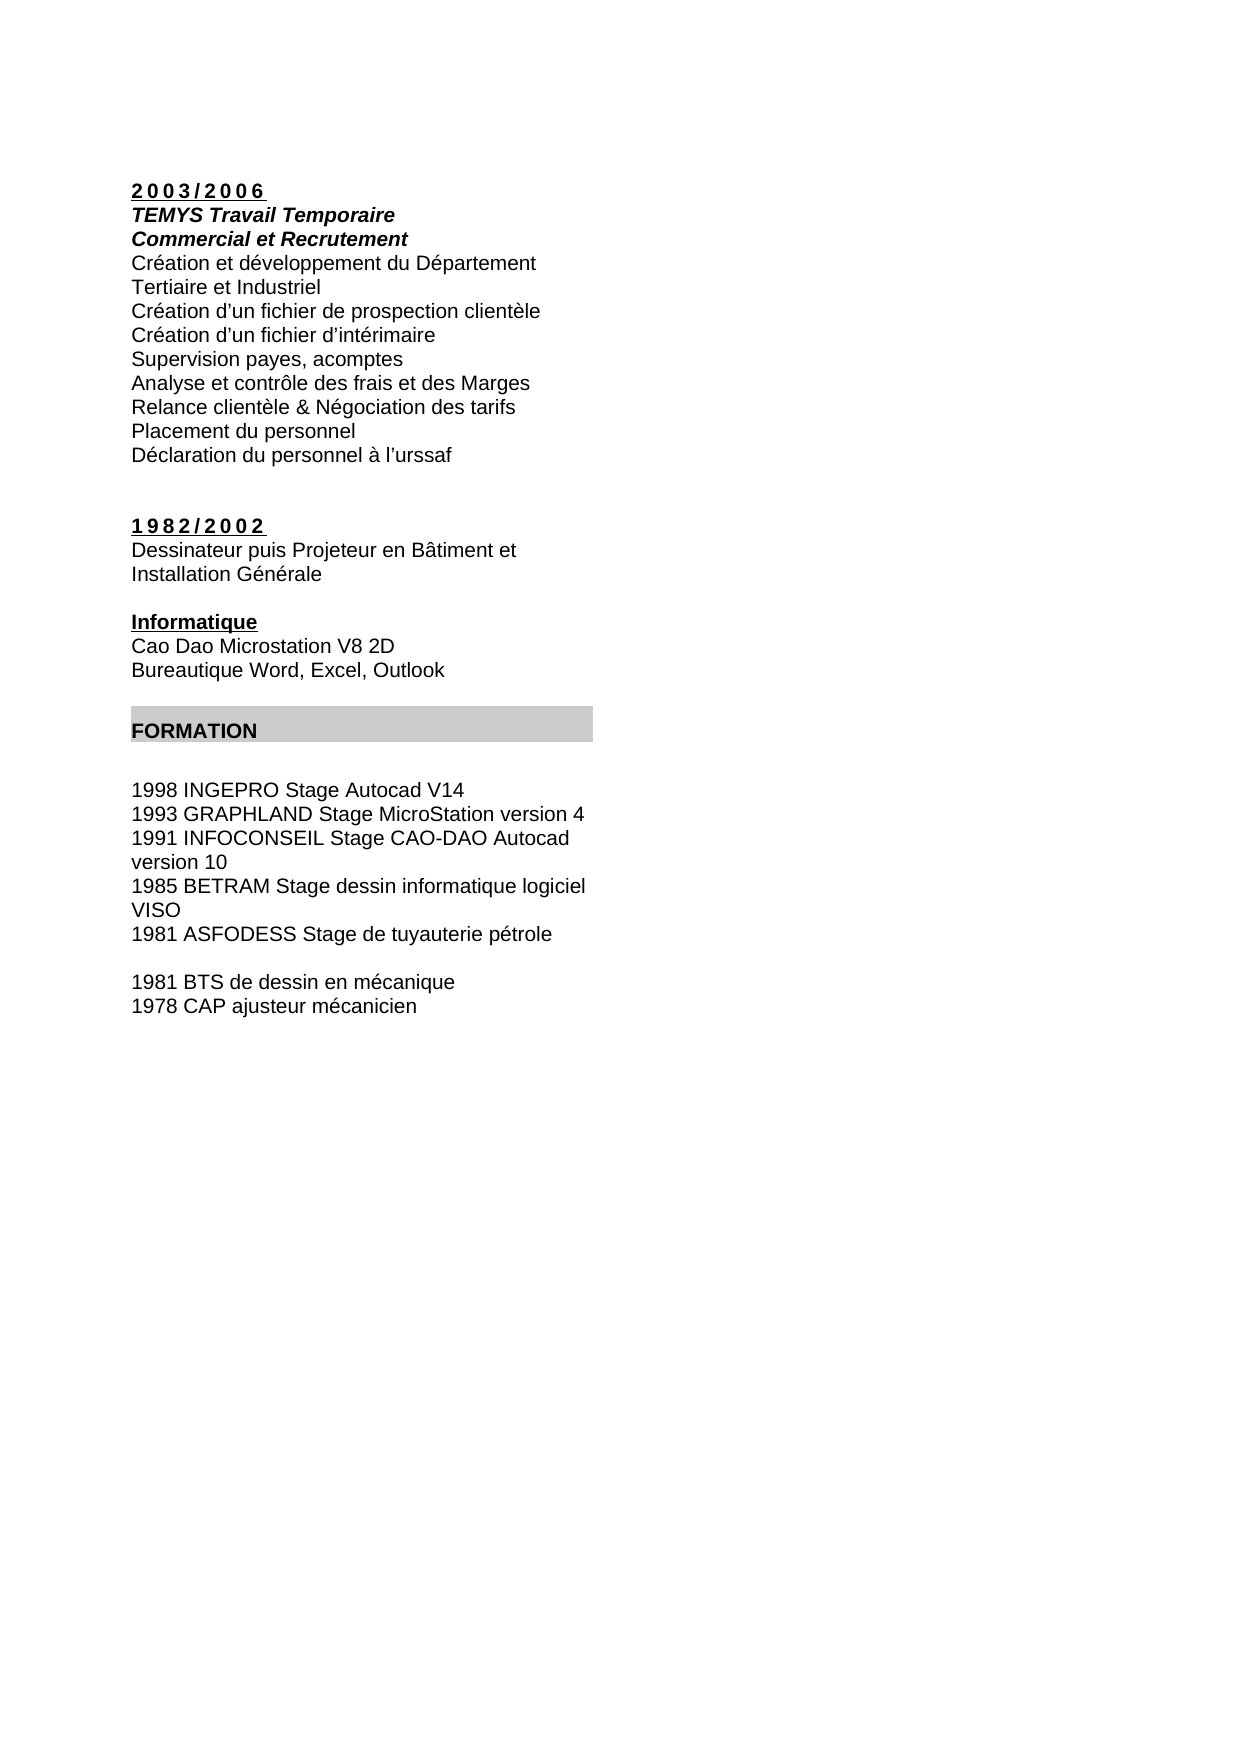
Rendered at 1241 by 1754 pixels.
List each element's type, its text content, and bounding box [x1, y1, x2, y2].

text 1982/2002 [131, 514, 612, 538]
text Déclaration du personnel à l’urssaf [131, 442, 612, 466]
text 1993 GRAPHLAND Stage MicroStation version 4 [131, 802, 593, 826]
text Création d’un fichier d’intérimaire [131, 323, 612, 347]
text Supervision payes, acomptes [131, 347, 612, 371]
text Cao Dao Microstation V8 2D [131, 634, 612, 658]
text 1991 INFOCONSEIL Stage CAO-DAO Autocad version 10 [131, 826, 593, 874]
text Dessinateur puis Projeteur en Bâtiment et Installation Générale [131, 538, 612, 586]
subtitle FORMATION [131, 718, 593, 742]
text 1981 ASFODESS Stage de tuyauterie pétrole [131, 922, 593, 946]
text Informatique [131, 610, 612, 634]
text 2003/2006 [131, 179, 612, 203]
text Relance clientèle & Négociation des tarifs [131, 394, 612, 418]
text Création et développement du Département Tertiaire et Industriel [131, 251, 612, 299]
text 1978 CAP ajusteur mécanicien [131, 994, 593, 1018]
text 1985 BETRAM Stage dessin informatique logiciel VISO [131, 874, 593, 922]
text Placement du personnel [131, 418, 612, 442]
text Analyse et contrôle des frais et des Marges [131, 371, 612, 394]
text TEMYS Travail Temporaire [131, 203, 612, 227]
text 1981 BTS de dessin en mécanique [131, 970, 593, 994]
text Création d’un fichier de prospection clientèle [131, 299, 612, 323]
text Commercial et Recrutement [131, 227, 612, 251]
text 1998 INGEPRO Stage Autocad V14 [131, 778, 593, 802]
text Bureautique Word, Excel, Outlook [131, 658, 612, 682]
